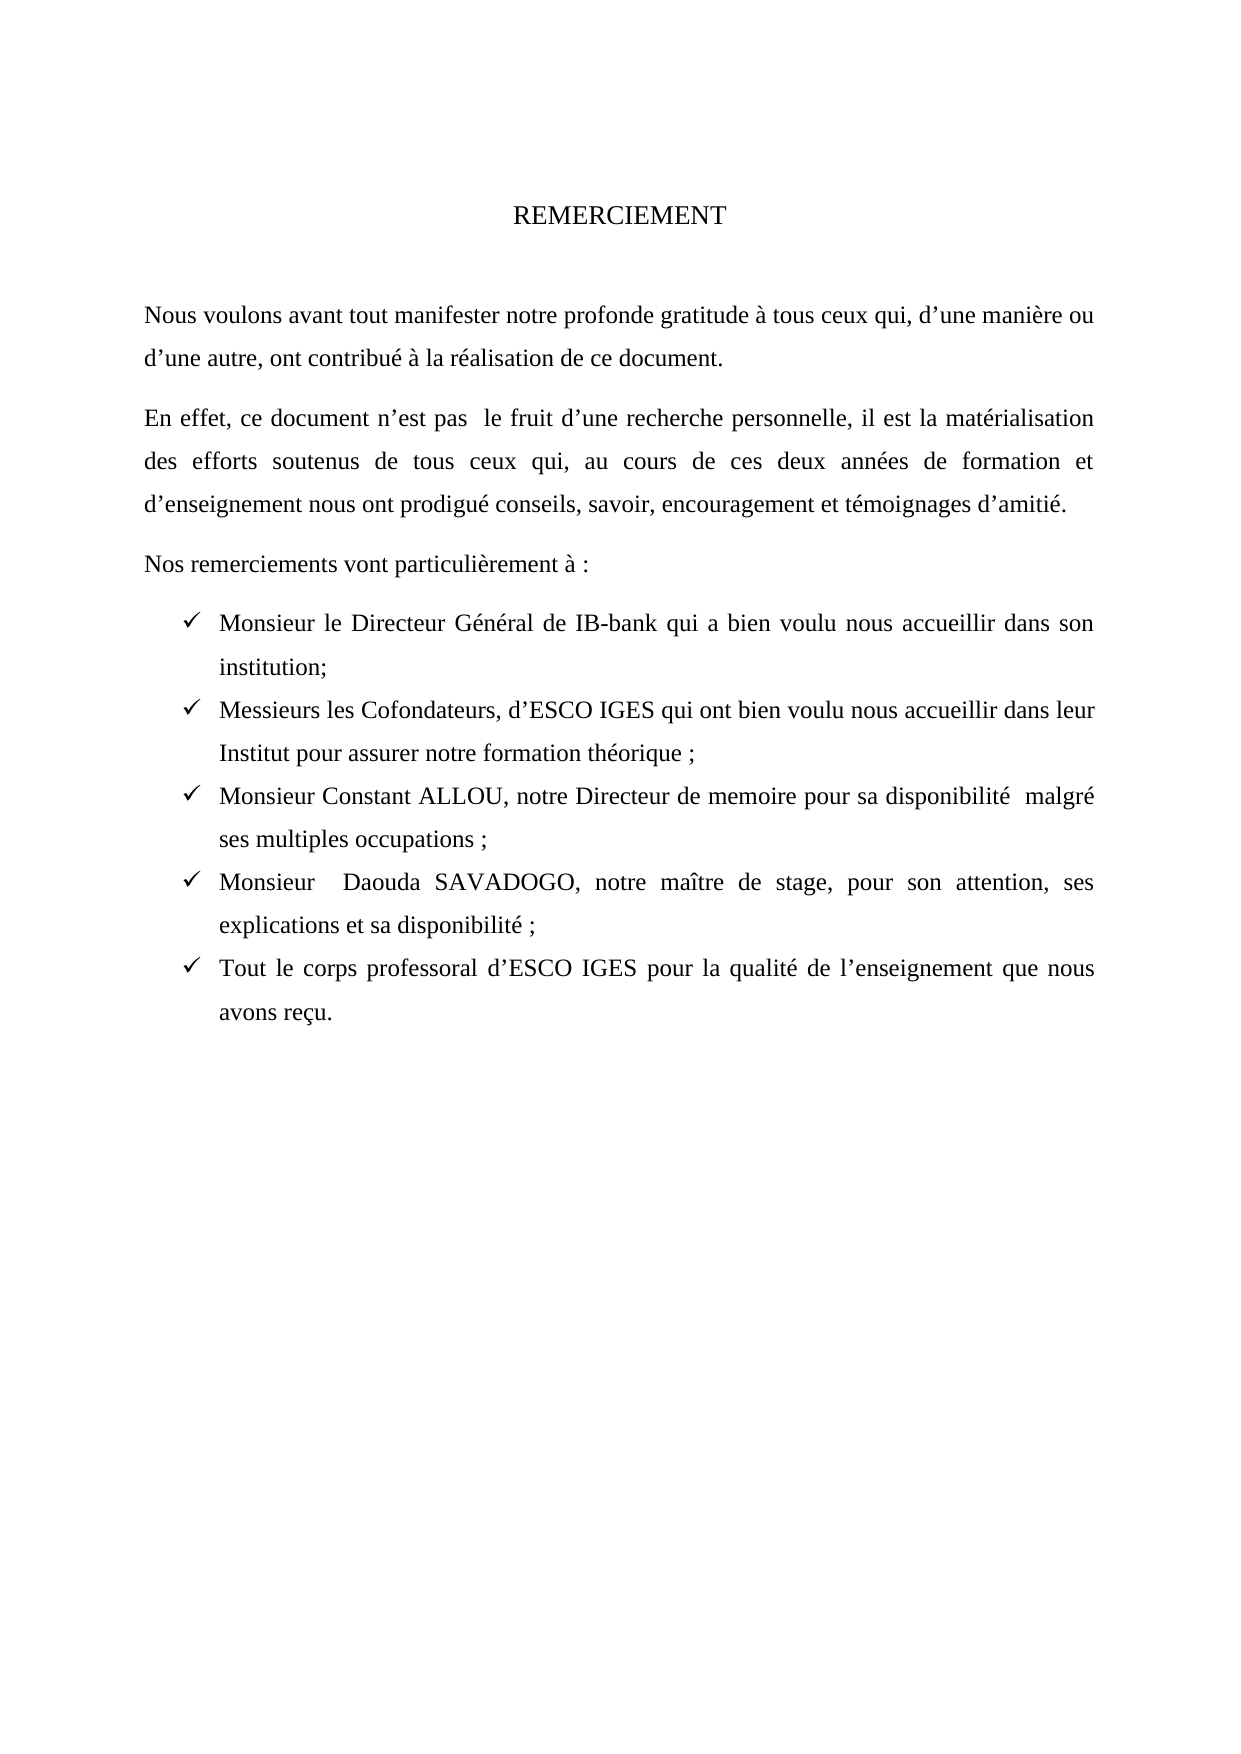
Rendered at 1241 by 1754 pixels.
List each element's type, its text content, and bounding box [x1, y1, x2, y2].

text En effet, ce document n’est pas le fruit d’une recherche personnelle, il est la matérialisation des efforts soutenus de tous ceux qui, au cours de ces deux années de formation et d’enseignement nous ont prodigué conseils, savoir, encouragement et témoignages d’amitié. [144, 403, 1096, 518]
list Monsieur Constant ALLOU, notre Directeur de memoire pour sa disponibilité malgré ses multiples occupations ; [181, 781, 1096, 853]
list Tout le corps professoral d’ESCO IGES pour la qualité de l’enseignement que nous avons reçu. [181, 953, 1096, 1025]
list Monsieur Daouda SAVADOGO, notre maître de stage, pour son attention, ses explications et sa disponibilité ; [181, 867, 1096, 939]
text REMERCIEMENT [144, 199, 1096, 230]
list Monsieur le Directeur Général de IB-bank qui a bien voulu nous accueillir dans son institution; [181, 608, 1096, 680]
list Messieurs les Cofondateurs, d’ESCO IGES qui ont bien voulu nous accueillir dans leur Institut pour assurer notre formation théorique ; [181, 695, 1096, 767]
text Nous voulons avant tout manifester notre profonde gratitude à tous ceux qui, d’une manière ou d’une autre, ont contribué à la réalisation de ce document. [144, 300, 1096, 372]
text Nos remerciements vont particulièrement à : [144, 549, 1096, 577]
